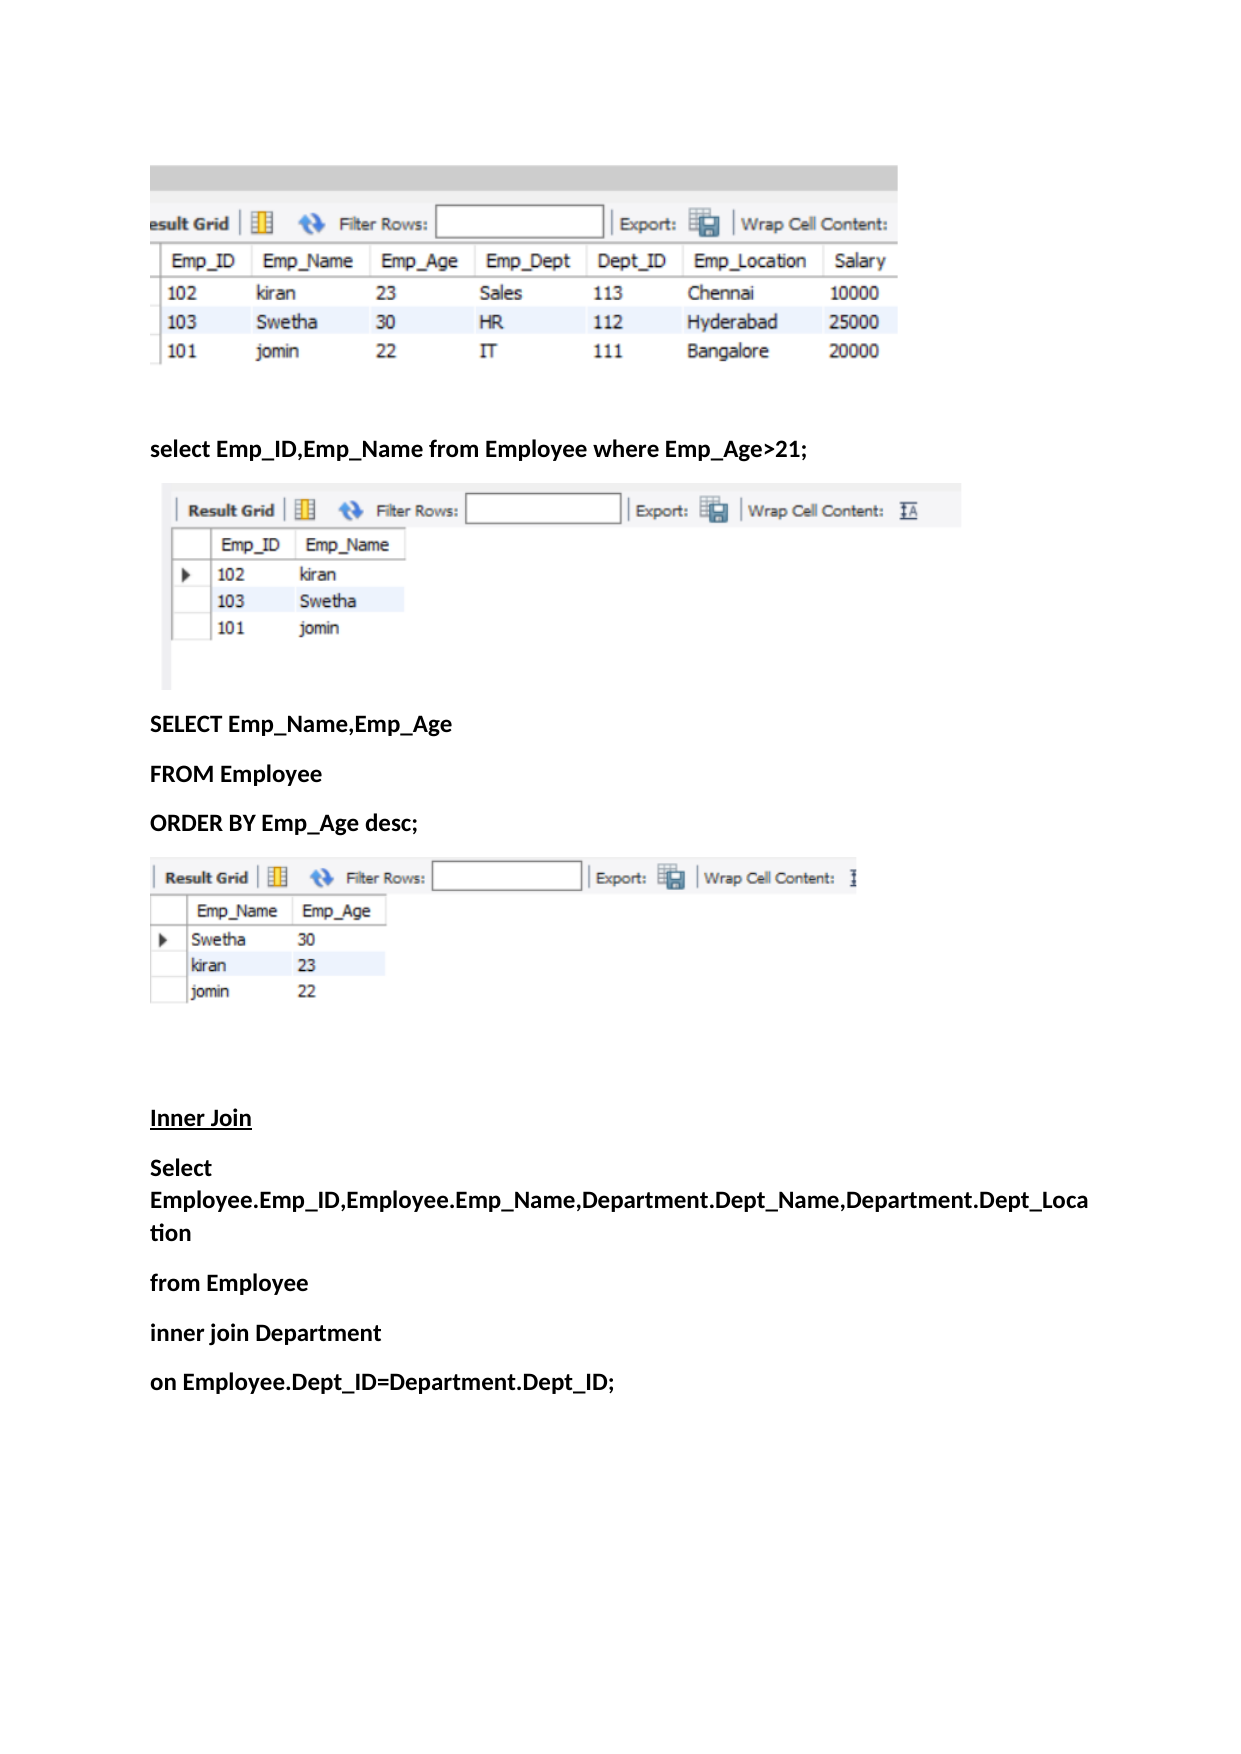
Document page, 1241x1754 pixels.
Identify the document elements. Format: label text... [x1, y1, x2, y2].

text ORDER BY Emp_Age desc; [150, 807, 1090, 838]
text from Employee [150, 1267, 1090, 1298]
text inner join Department [150, 1317, 1090, 1347]
text Select Employee.Emp_ID,Employee.Emp_Name,Department.Dept_Name,Department.Dept_Location [150, 1152, 1090, 1248]
picture [150, 483, 962, 690]
text Inner Join [150, 1102, 1090, 1133]
text SELECT Emp_Name,Emp_Age [150, 708, 1090, 739]
text on Employee.Dept_ID=Department.Dept_ID; [150, 1366, 1090, 1397]
picture [150, 150, 898, 432]
text FROM Employee [150, 758, 1090, 788]
picture [150, 857, 857, 1084]
